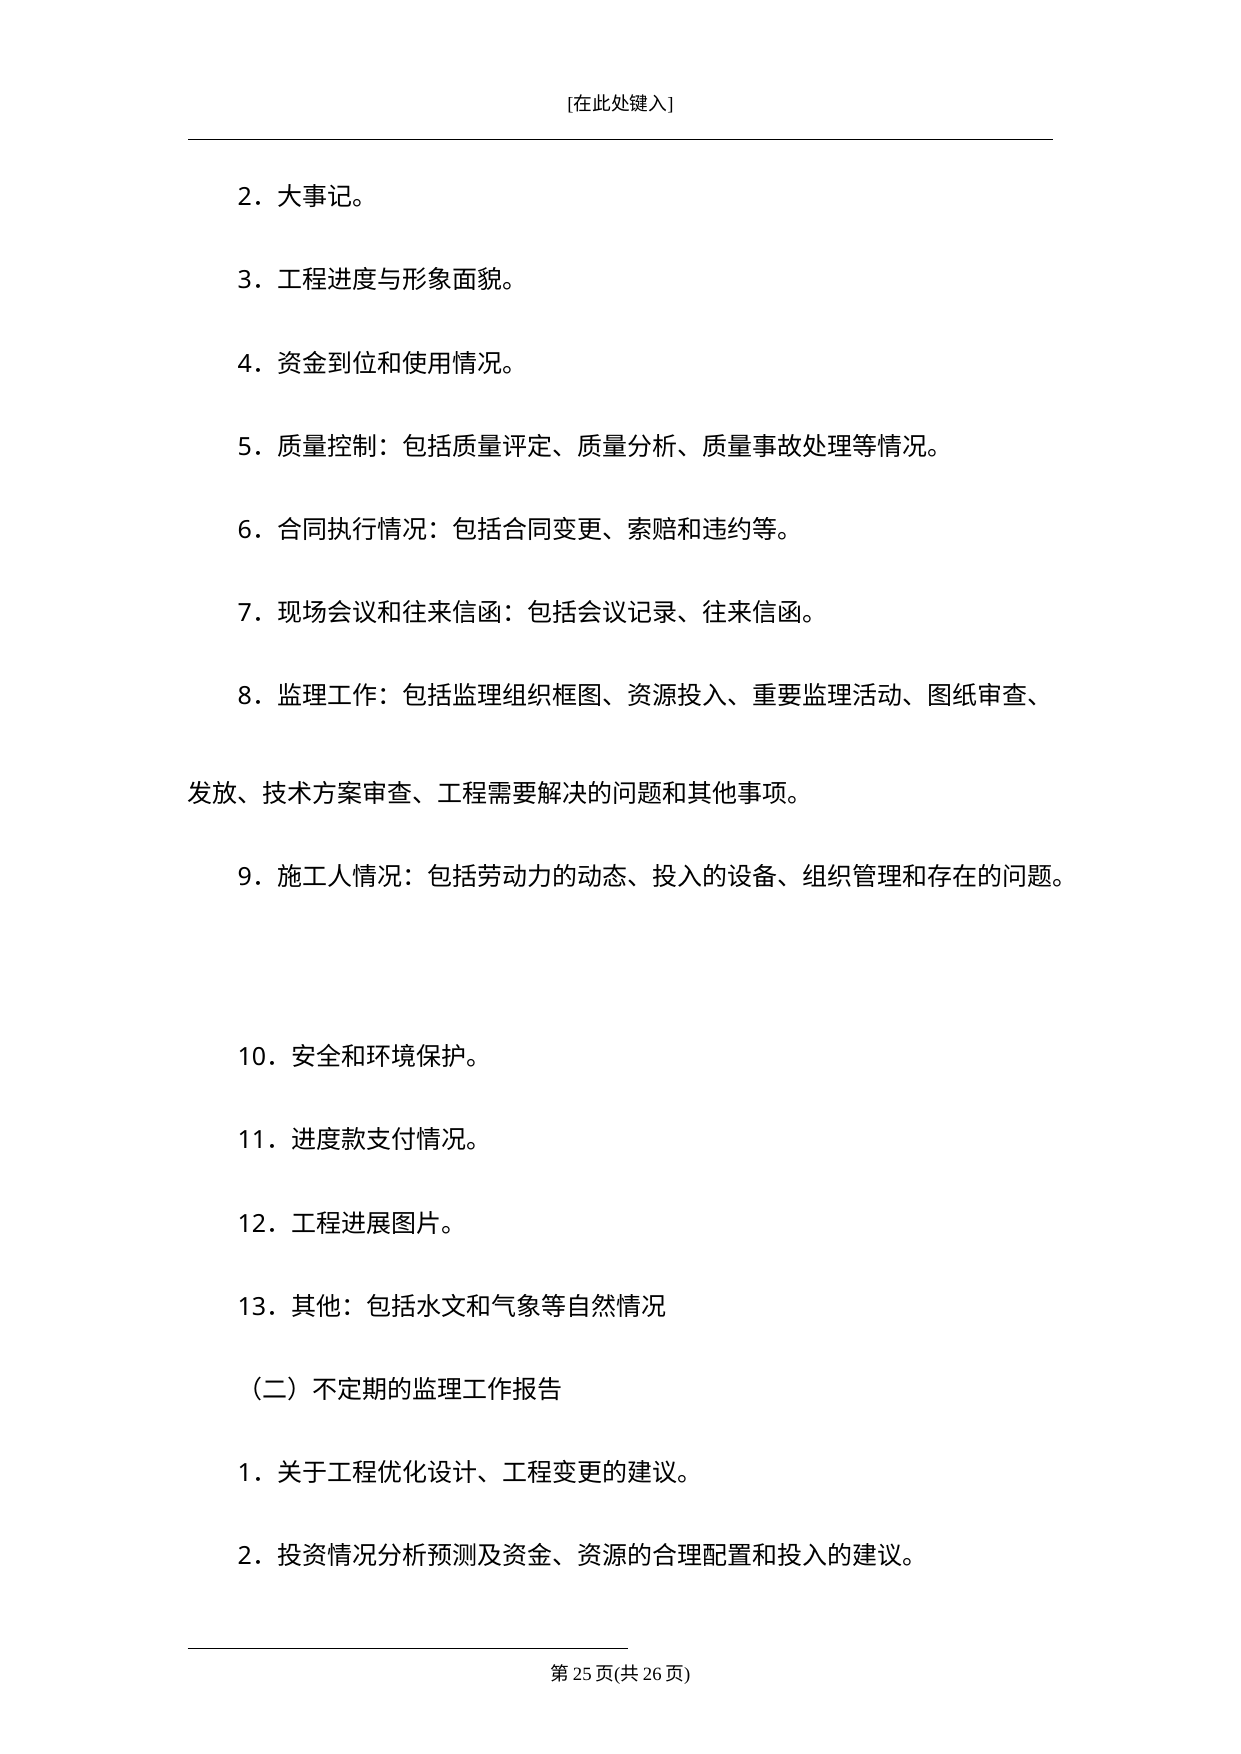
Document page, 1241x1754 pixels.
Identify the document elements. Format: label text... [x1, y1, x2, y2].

text 8．监理工作：包括监理组织框图、资源投入、重要监理活动、图纸审查、发放、技术方案审查、工程需要解决的问题和其他事项。 [187, 661, 1053, 824]
text 9．施工人情况：包括劳动力的动态、投入的设备、组织管理和存在的问题。 [187, 842, 1053, 1004]
text 4．资金到位和使用情况。 [187, 329, 1053, 394]
text 5．质量控制：包括质量评定、质量分析、质量事故处理等情况。 [187, 412, 1053, 477]
text 2．投资情况分析预测及资金、资源的合理配置和投入的建议。 [187, 1521, 1053, 1586]
text 11．进度款支付情况。 [187, 1106, 1053, 1171]
text 7．现场会议和往来信函：包括会议记录、往来信函。 [187, 578, 1053, 643]
text 3．工程进度与形象面貌。 [187, 246, 1053, 311]
text （二）不定期的监理工作报告 [187, 1355, 1053, 1420]
text 6．合同执行情况：包括合同变更、索赔和违约等。 [187, 495, 1053, 560]
text 2．大事记。 [187, 162, 1053, 227]
text 12．工程进展图片。 [187, 1189, 1053, 1254]
text 1．关于工程优化设计、工程变更的建议。 [187, 1438, 1053, 1503]
text 13．其他：包括水文和气象等自然情况 [187, 1272, 1053, 1337]
text 10．安全和环境保护。 [187, 1022, 1053, 1087]
